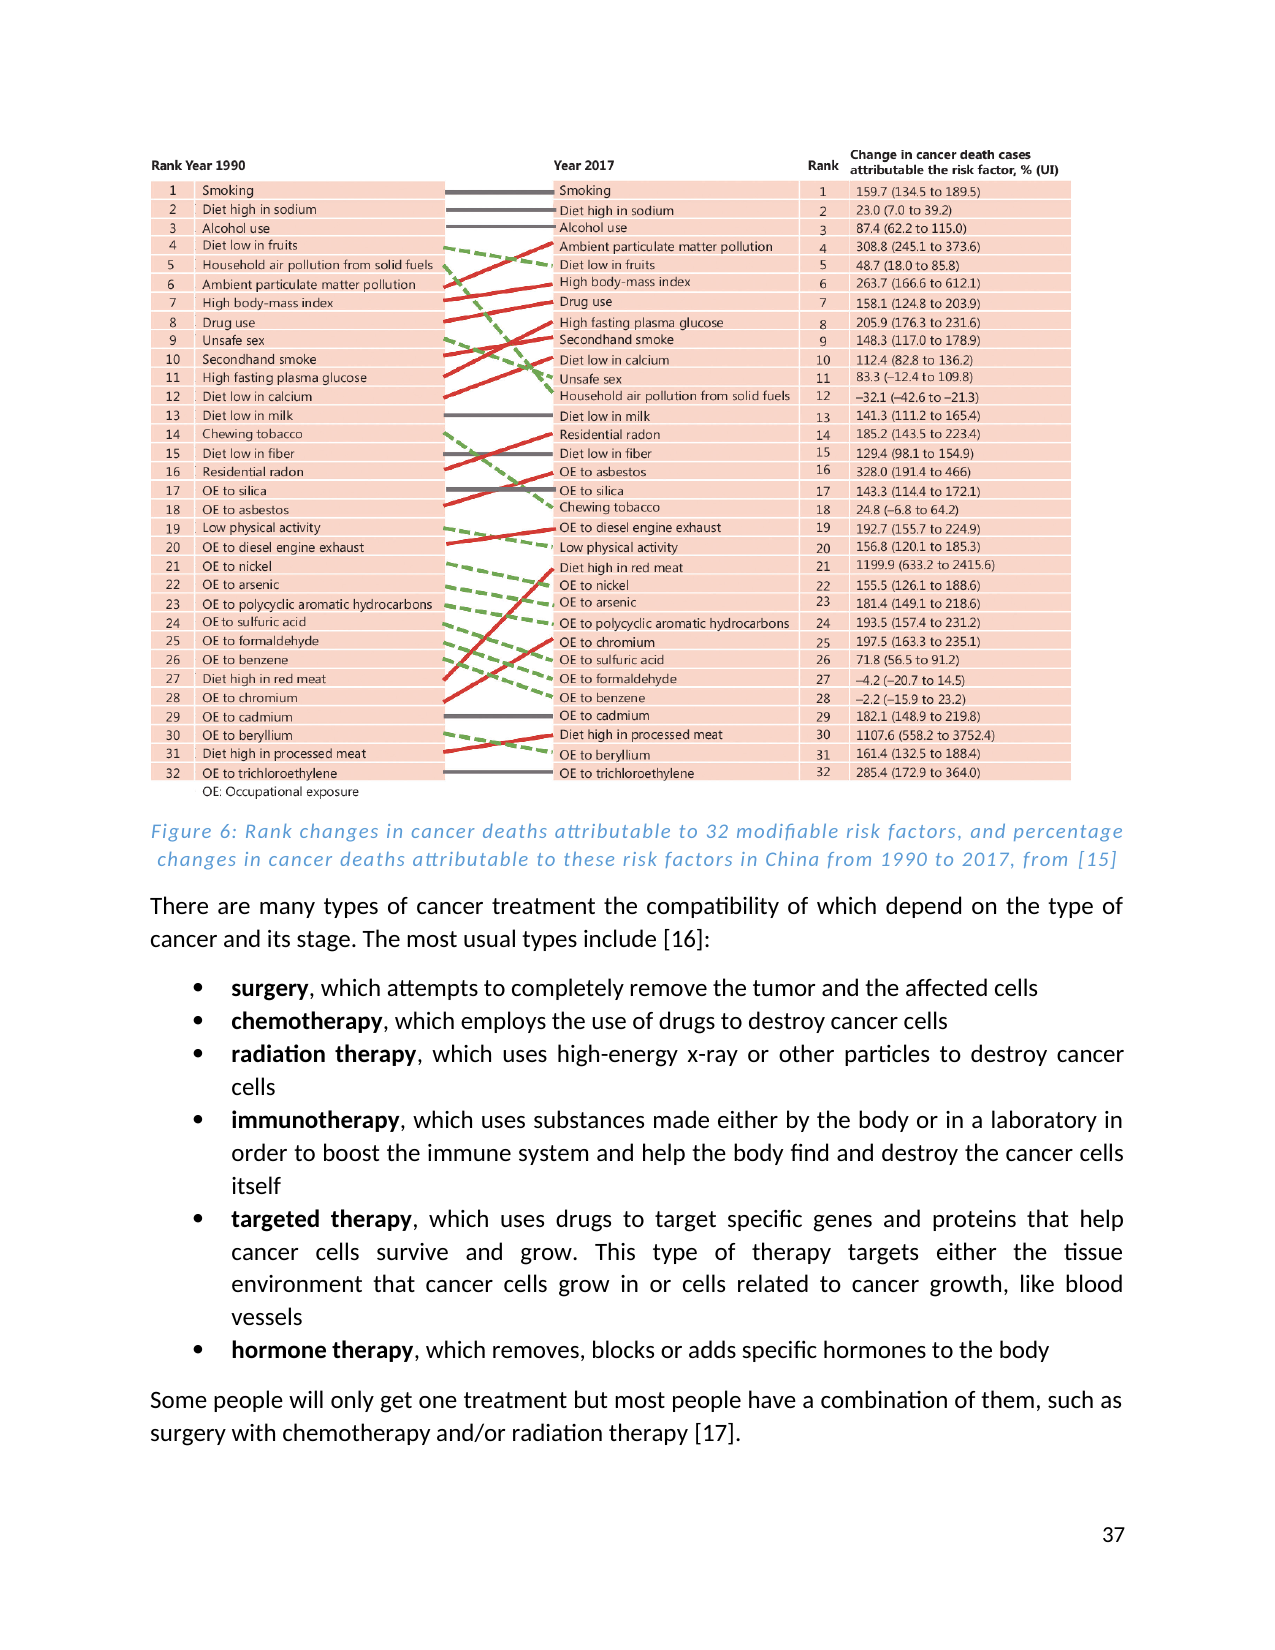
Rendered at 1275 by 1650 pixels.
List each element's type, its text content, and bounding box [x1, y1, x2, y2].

text There are many types of cancer treatment the compatibility of which depend on the type of cancer and its stage. The most usual types include [16]: [150, 890, 1125, 953]
list immunotherapy, which uses substances made either by the body or in a laboratory in order to boost the immune system and help the body find and destroy the cancer cells itself [194, 1104, 1125, 1200]
list targeted therapy, which uses drugs to target specific genes and proteins that help cancer cells survive and grow. This type of therapy targets either the tissue environment that cancer cells grow in or cells related to cancer growth, like blood vessels [194, 1203, 1125, 1332]
list surgery, which attempts to completely remove the tumor and the affected cells [194, 972, 1125, 1003]
text Some people will only get one treatment but most people have a combination of them, such as surgery with chemotherapy and/or radiation therapy [17]. [150, 1384, 1125, 1447]
list radiation therapy, which uses high-energy x-ray or other particles to destroy cancer cells [194, 1038, 1125, 1102]
list hormone therapy, which removes, blocks or adds specific hormones to the body [194, 1334, 1125, 1365]
picture [150, 150, 1072, 800]
list chemotherapy, which employs the use of drugs to destroy cancer cells [194, 1005, 1125, 1036]
